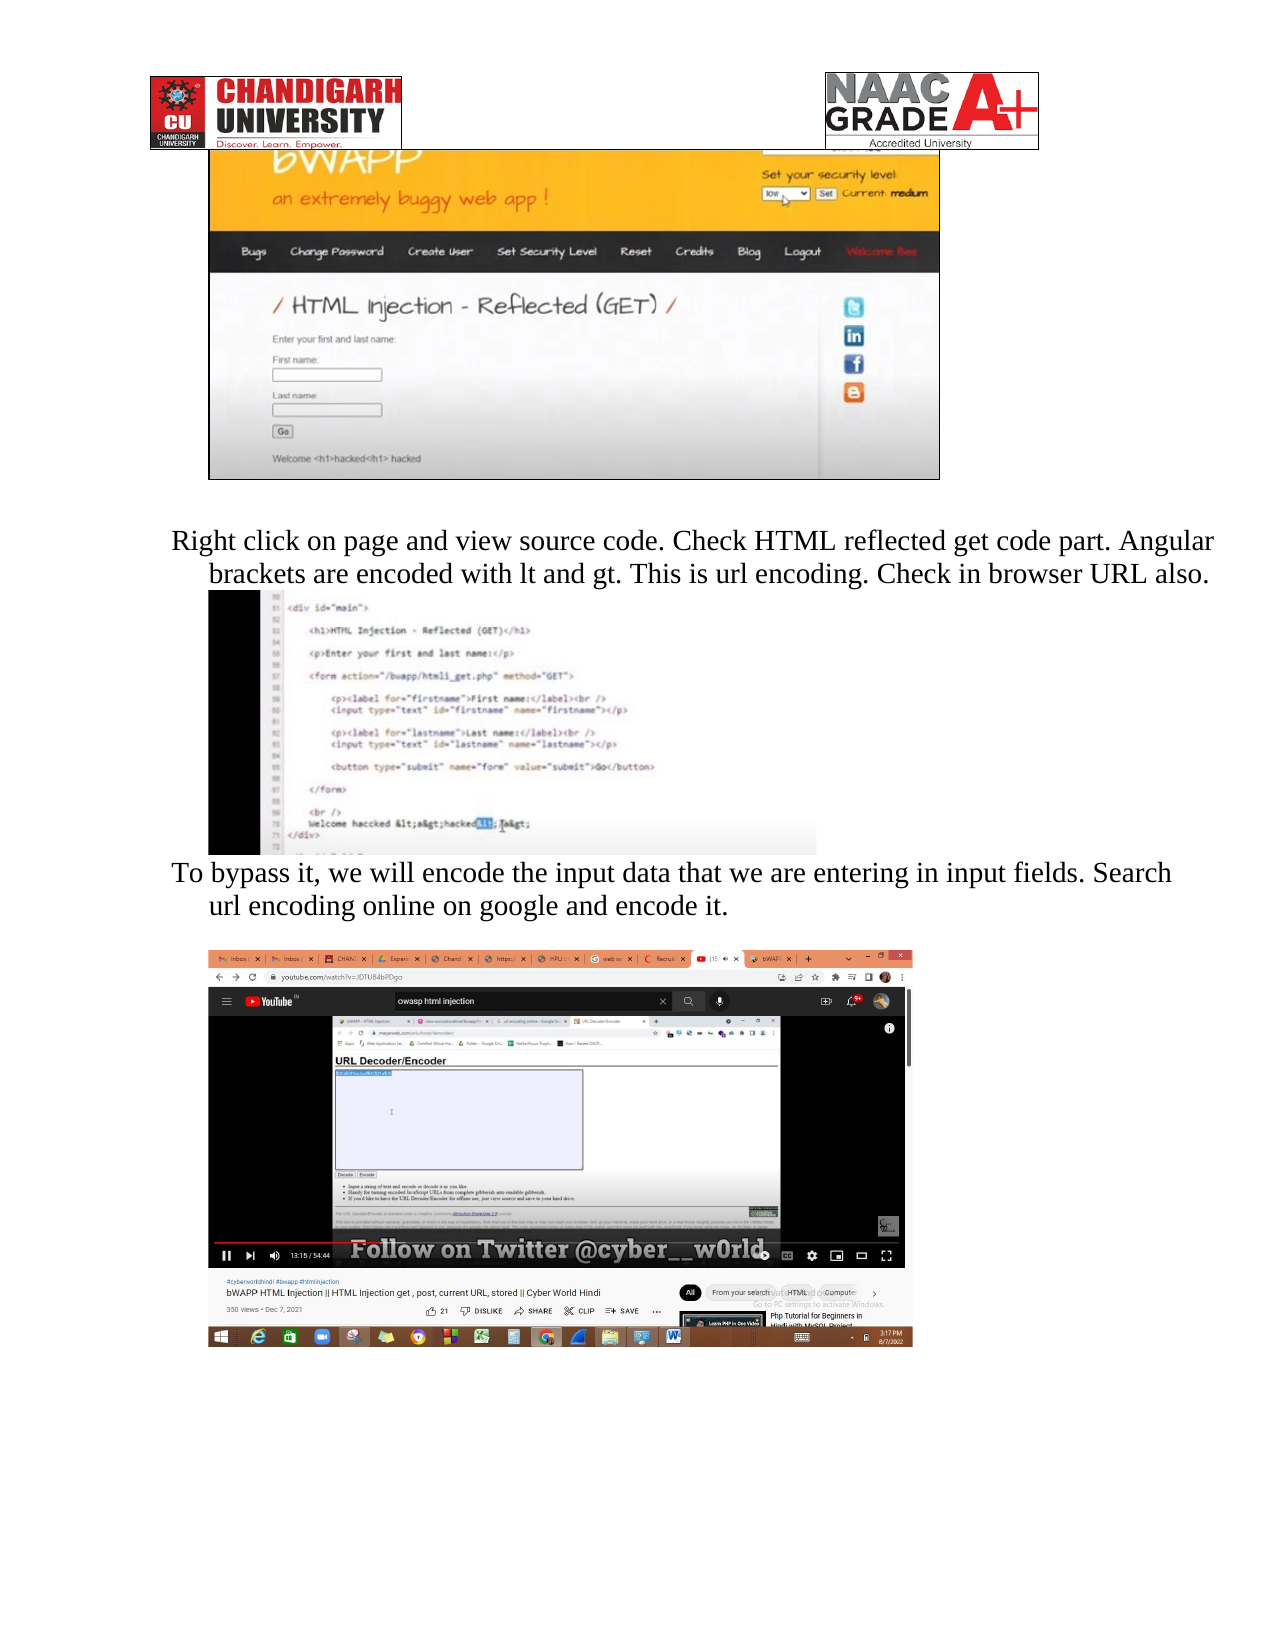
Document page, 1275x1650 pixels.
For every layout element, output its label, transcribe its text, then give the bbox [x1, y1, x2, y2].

text Right click on page and view source code. Check HTML reflected get code part. Angular brackets are encoded with lt and gt. This is url encoding. Check in browser URL also. [171, 523, 1225, 590]
picture [208, 950, 913, 1347]
picture [151, 77, 401, 149]
text To bypass it, we will encode the input data that we are entering in input fields. Search url encoding online on google and encode it. [171, 855, 1186, 922]
picture [209, 150, 939, 479]
picture [826, 73, 1038, 149]
picture [208, 590, 817, 855]
